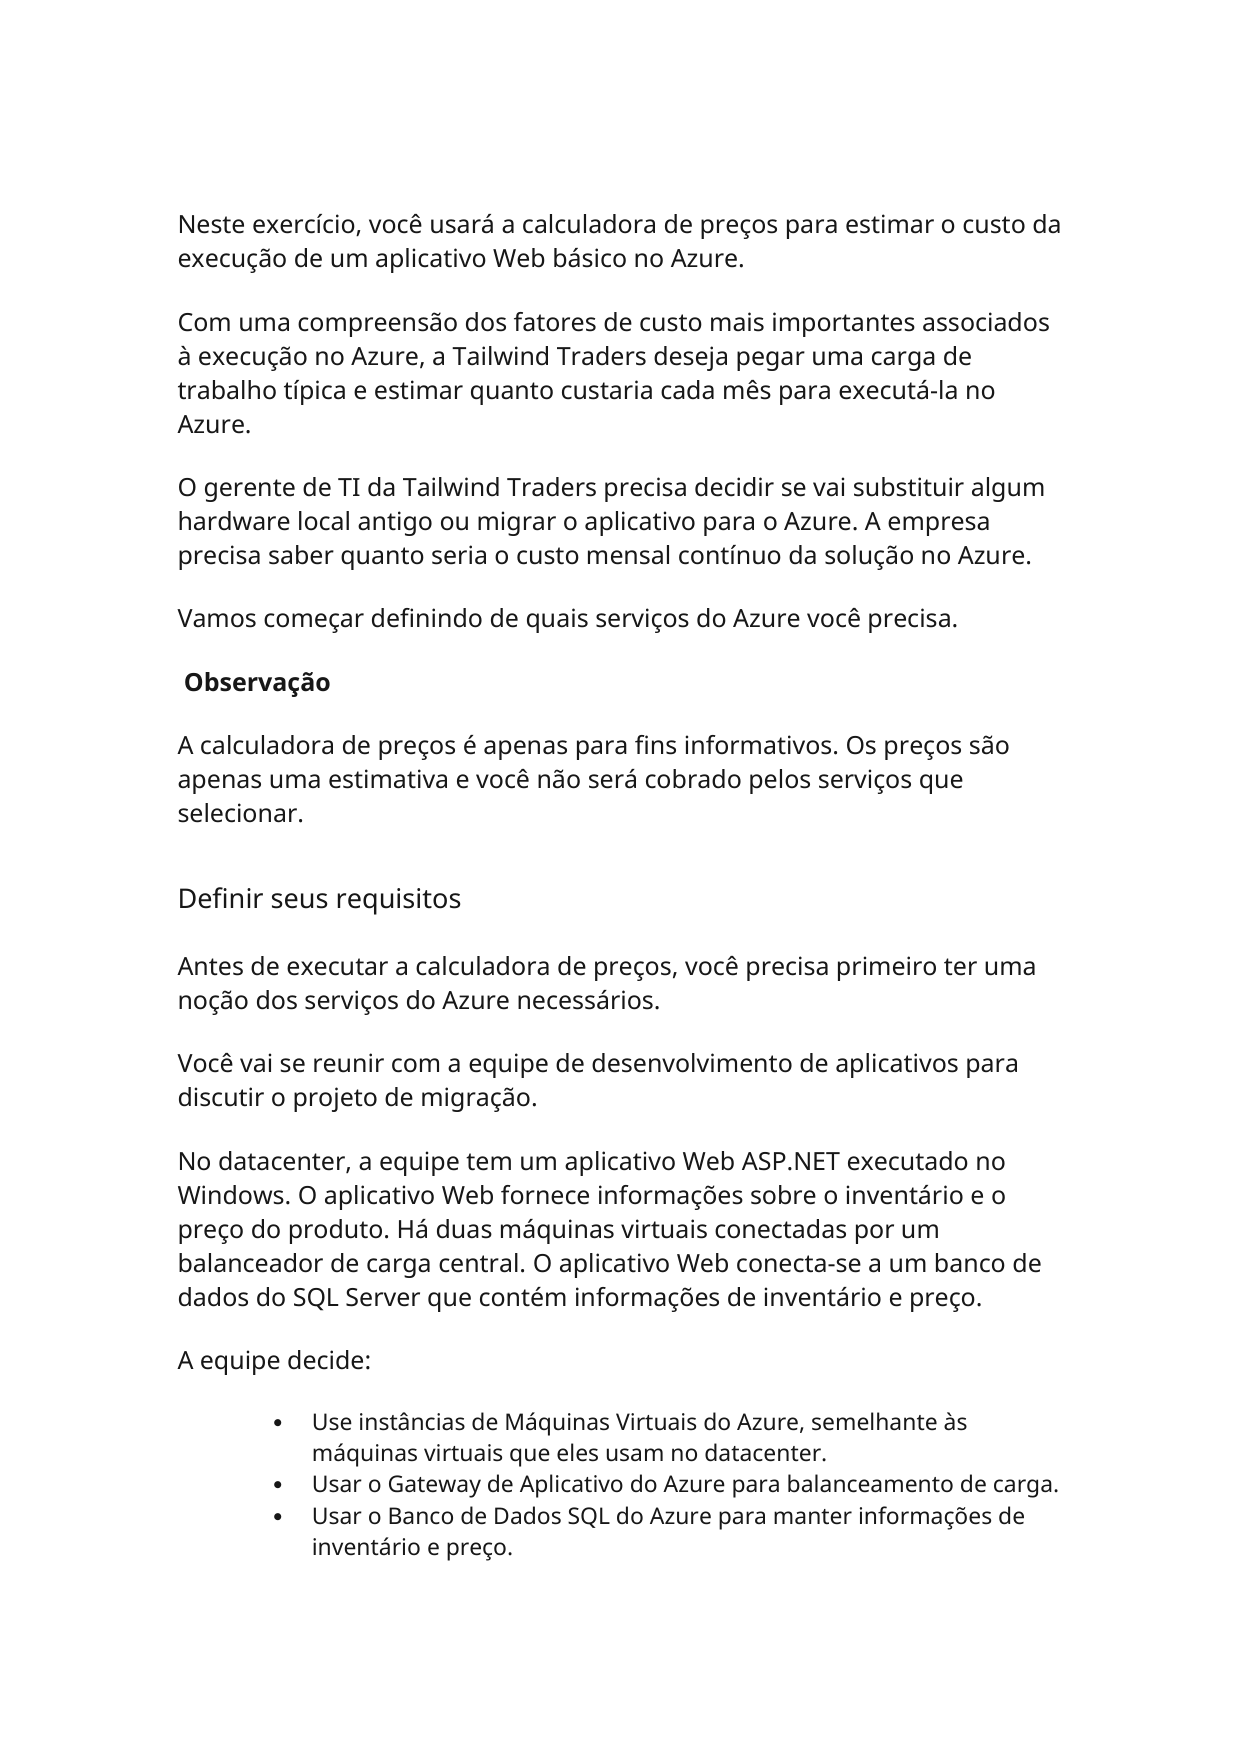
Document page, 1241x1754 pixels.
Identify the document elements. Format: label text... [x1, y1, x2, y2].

text Antes de executar a calculadora de preços, você precisa primeiro ter uma noção dos serviços do Azure necessários. [177, 949, 1063, 1017]
list Usar o Gateway de Aplicativo do Azure para balanceamento de carga. [274, 1468, 1063, 1500]
list Usar o Banco de Dados SQL do Azure para manter informações de inventário e preço. [274, 1500, 1063, 1562]
text Vamos começar definindo de quais serviços do Azure você precisa. [177, 601, 1063, 635]
title Observação [177, 664, 1063, 698]
list Use instâncias de Máquinas Virtuais do Azure, semelhante às máquinas virtuais que eles usam no datacenter. [274, 1406, 1063, 1468]
text No datacenter, a equipe tem um aplicativo Web ASP.NET executado no Windows. O aplicativo Web fornece informações sobre o inventário e o preço do produto. Há duas máquinas virtuais conectadas por um balanceador de carga central. O aplicativo Web conecta-se a um banco de dados do SQL Server que contém informações de inventário e preço. [177, 1143, 1063, 1313]
text Neste exercício, você usará a calculadora de preços para estimar o custo da execução de um aplicativo Web básico no Azure. [177, 207, 1063, 275]
text A equipe decide: [177, 1343, 1063, 1377]
text A calculadora de preços é apenas para fins informativos. Os preços são apenas uma estimativa e você não será cobrado pelos serviços que selecionar. [177, 727, 1063, 830]
text Com uma compreensão dos fatores de custo mais importantes associados à execução no Azure, a Tailwind Traders deseja pegar uma carga de trabalho típica e estimar quanto custaria cada mês para executá-la no Azure. [177, 304, 1063, 441]
text Você vai se reunir com a equipe de desenvolvimento de aplicativos para discutir o projeto de migração. [177, 1046, 1063, 1114]
subtitle Definir seus requisitos [177, 880, 1063, 917]
text O gerente de TI da Tailwind Traders precisa decidir se vai substituir algum hardware local antigo ou migrar o aplicativo para o Azure. A empresa precisa saber quanto seria o custo mensal contínuo da solução no Azure. [177, 470, 1063, 572]
